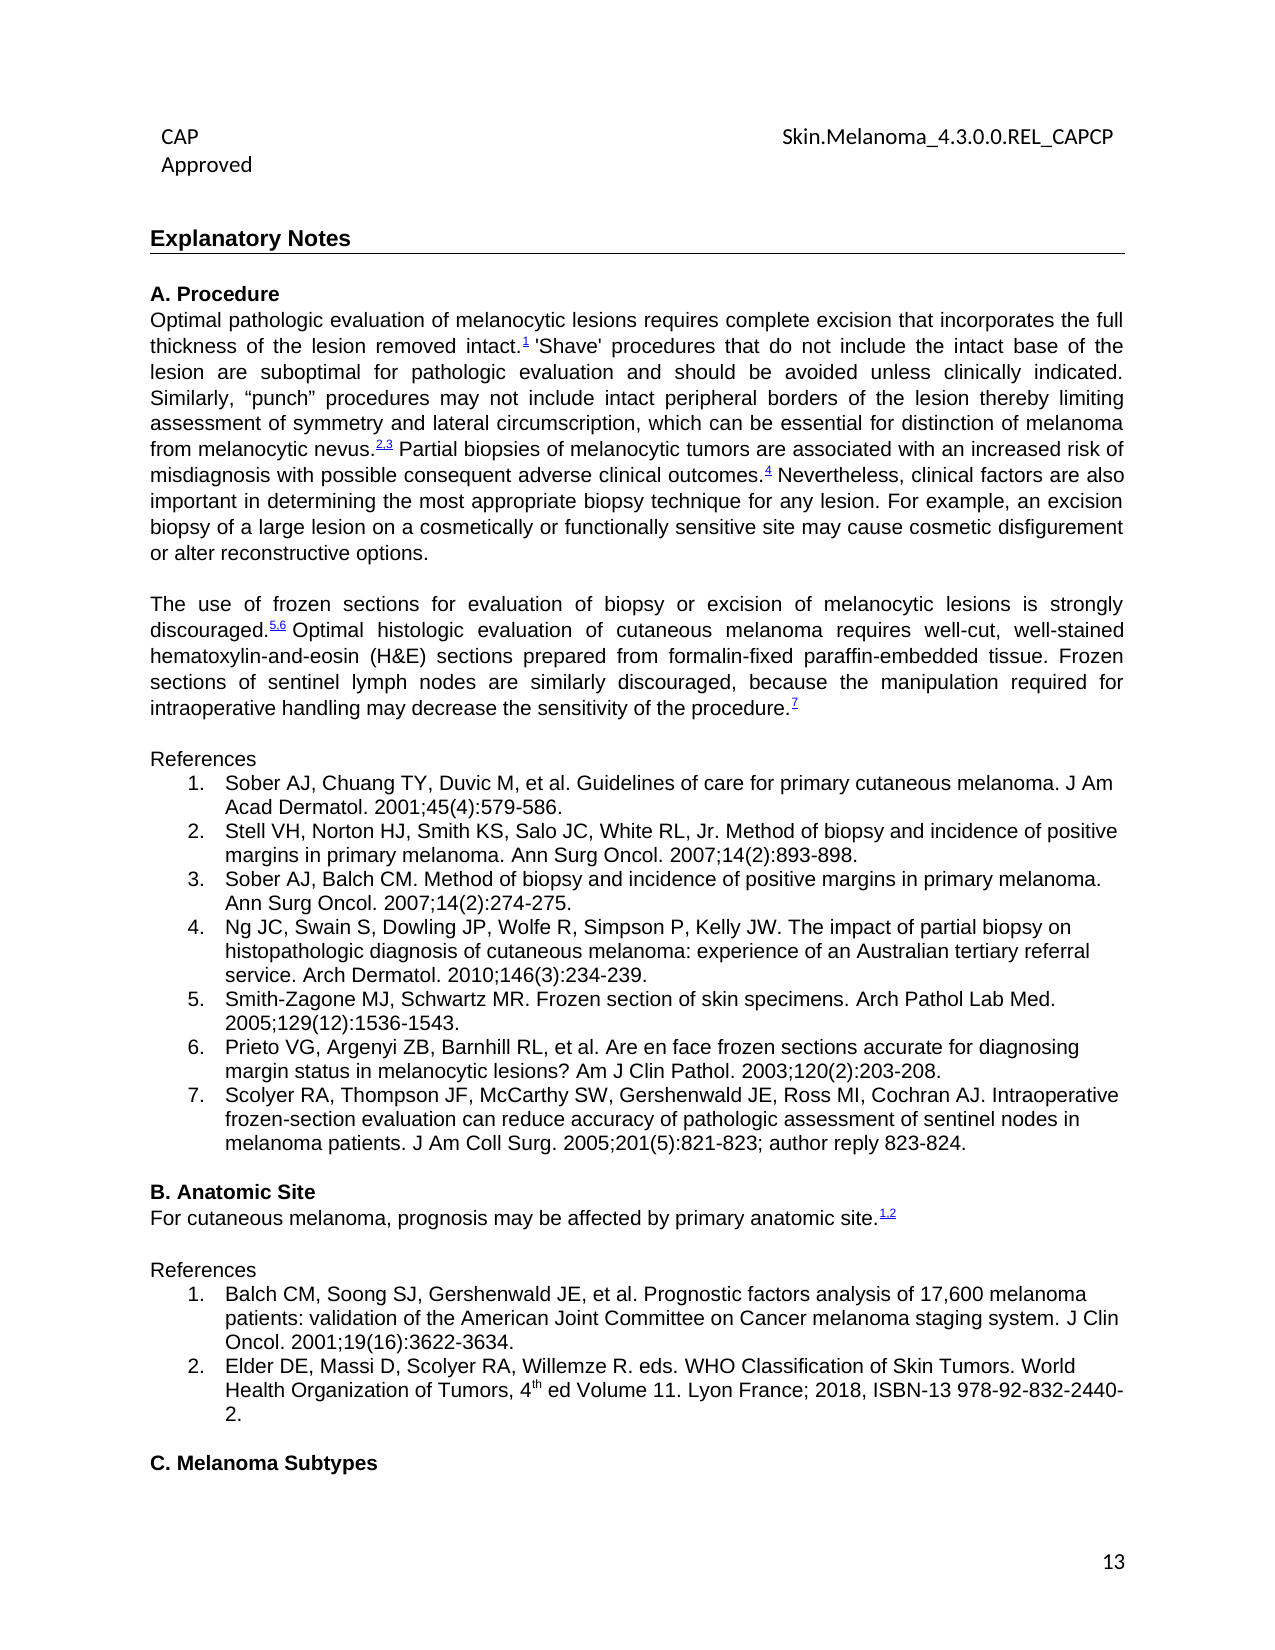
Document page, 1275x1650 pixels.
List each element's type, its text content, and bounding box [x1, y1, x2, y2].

list Prieto VG, Argenyi ZB, Barnhill RL, et al. Are en face frozen sections accurate for diagnosing margin status in melanocytic lesions? Am J Clin Pathol. 2003;120(2):203-208. [187, 1034, 1122, 1082]
list Smith-Zagone MJ, Schwartz MR. Frozen section of skin specimens. Arch Pathol Lab Med. 2005;129(12):1536-1543. [187, 987, 1122, 1034]
text For cutaneous melanoma, prognosis may be affected by primary anatomic site.1,2 [150, 1206, 1125, 1230]
list Elder DE, Massi D, Scolyer RA, Willemze R. eds. WHO Classification of Skin Tumors. World Health Organization of Tumors, 4th ed Volume 11. Lyon France; 2018, ISBN-13 978-92-832-2440-2. [187, 1353, 1125, 1425]
text Optimal pathologic evaluation of melanocytic lesions requires complete excision that incorporates the full thickness of the lesion removed intact.1 'Shave' procedures that do not include the intact base of the lesion are suboptimal for pathologic evaluation and should be avoided unless clinically indicated. Similarly, “punch” procedures may not include intact peripheral borders of the lesion thereby limiting assessment of symmetry and lateral circumscription, which can be essential for distinction of melanoma from melanocytic nevus.2,3 Partial biopsies of melanocytic tumors are associated with an increased risk of misdiagnosis with possible consequent adverse clinical outcomes.4 Nevertheless, clinical factors are also important in determining the most appropriate biopsy technique for any lesion. For example, an excision biopsy of a large lesion on a cosmetically or functionally sensitive site may cause cosmetic disfigurement or alter reconstructive options. [150, 308, 1125, 564]
text References [150, 747, 1125, 771]
list Sober AJ, Balch CM. Method of biopsy and incidence of positive margins in primary melanoma. Ann Surg Oncol. 2007;14(2):274-275. [187, 867, 1122, 915]
text References [150, 1258, 1125, 1282]
list Stell VH, Norton HJ, Smith KS, Salo JC, White RL, Jr. Method of biopsy and incidence of positive margins in primary melanoma. Ann Surg Oncol. 2007;14(2):893-898. [187, 819, 1122, 867]
text A. Procedure [150, 282, 1125, 306]
list Ng JC, Swain S, Dowling JP, Wolfe R, Simpson P, Kelly JW. The impact of partial biopsy on histopathologic diagnosis of cutaneous melanoma: experience of an Australian tertiary referral service. Arch Dermatol. 2010;146(3):234-239. [187, 915, 1122, 987]
list Balch CM, Soong SJ, Gershenwald JE, et al. Prognostic factors analysis of 17,600 melanoma patients: validation of the American Joint Committee on Cancer melanoma staging system. J Clin Oncol. 2001;19(16):3622-3634. [187, 1282, 1125, 1353]
text Explanatory Notes [150, 225, 1125, 253]
text The use of frozen sections for evaluation of biopsy or excision of melanocytic lesions is strongly discouraged.5,6 Optimal histologic evaluation of cutaneous melanoma requires well-cut, well-stained hematoxylin-and-eosin (H&E) sections prepared from formalin-fixed paraffin-embedded tissue. Frozen sections of sentinel lymph nodes are similarly discouraged, because the manipulation required for intraoperative handling may decrease the sensitivity of the procedure.7 [150, 592, 1125, 719]
list Sober AJ, Chuang TY, Duvic M, et al. Guidelines of care for primary cutaneous melanoma. J Am Acad Dermatol. 2001;45(4):579-586. [187, 771, 1122, 819]
text C. Melanoma Subtypes [150, 1451, 1125, 1475]
list Scolyer RA, Thompson JF, McCarthy SW, Gershenwald JE, Ross MI, Cochran AJ. Intraoperative frozen-section evaluation can reduce accuracy of pathologic assessment of sentinel nodes in melanoma patients. J Am Coll Surg. 2005;201(5):821-823; author reply 823-824. [187, 1082, 1122, 1154]
text B. Anatomic Site [150, 1180, 1125, 1204]
